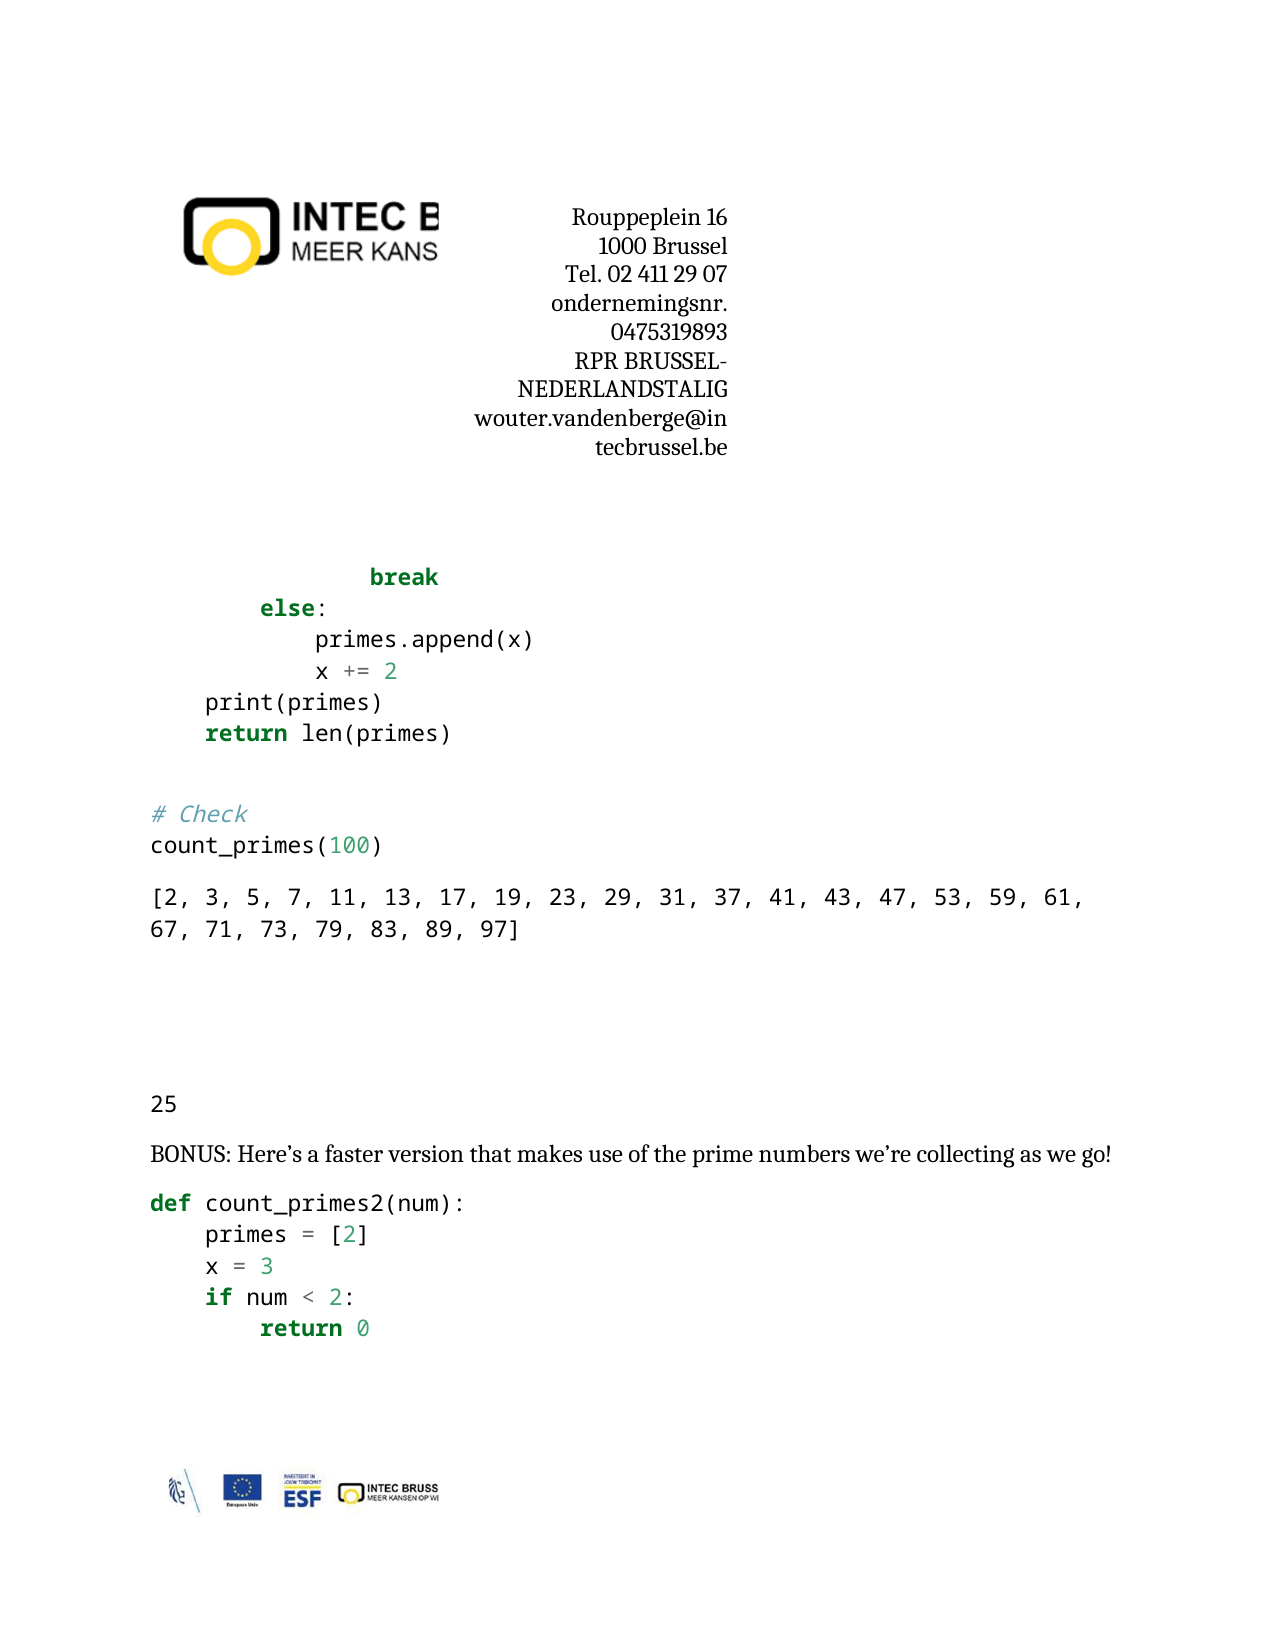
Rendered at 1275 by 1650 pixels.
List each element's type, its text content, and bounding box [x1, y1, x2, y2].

text # Check count_primes(100) [150, 798, 1125, 860]
text def count_primes(num): primes = [2] x = 3 if num < 2: # for the case of num = 0 or 1 return 0 while x <= num: for y in range(3,x,2): # test all odd factors up to x-1 if x%y == 0: x += 2 break else: primes.append(x) x += 2 print(primes) return len(primes) [150, 561, 1125, 777]
text def count_primes2(num): primes = [2] x = 3 if num < 2: return 0 while x <= num: for y in primes: # use the primes list! if x%y == 0: x += 2 break else: primes.append(x) x += 2 print(primes) return len(primes) [150, 1187, 1125, 1343]
text [2, 3, 5, 7, 11, 13, 17, 19, 23, 29, 31, 37, 41, 43, 47, 53, 59, 61, 67, 71, 73, 79, 83, 89, 97] 25 [150, 881, 1125, 1119]
picture [168, 174, 439, 293]
text BONUS: Here’s a faster version that makes use of the prime numbers we’re collecting as we go! [150, 1139, 1125, 1168]
picture [168, 1447, 439, 1534]
